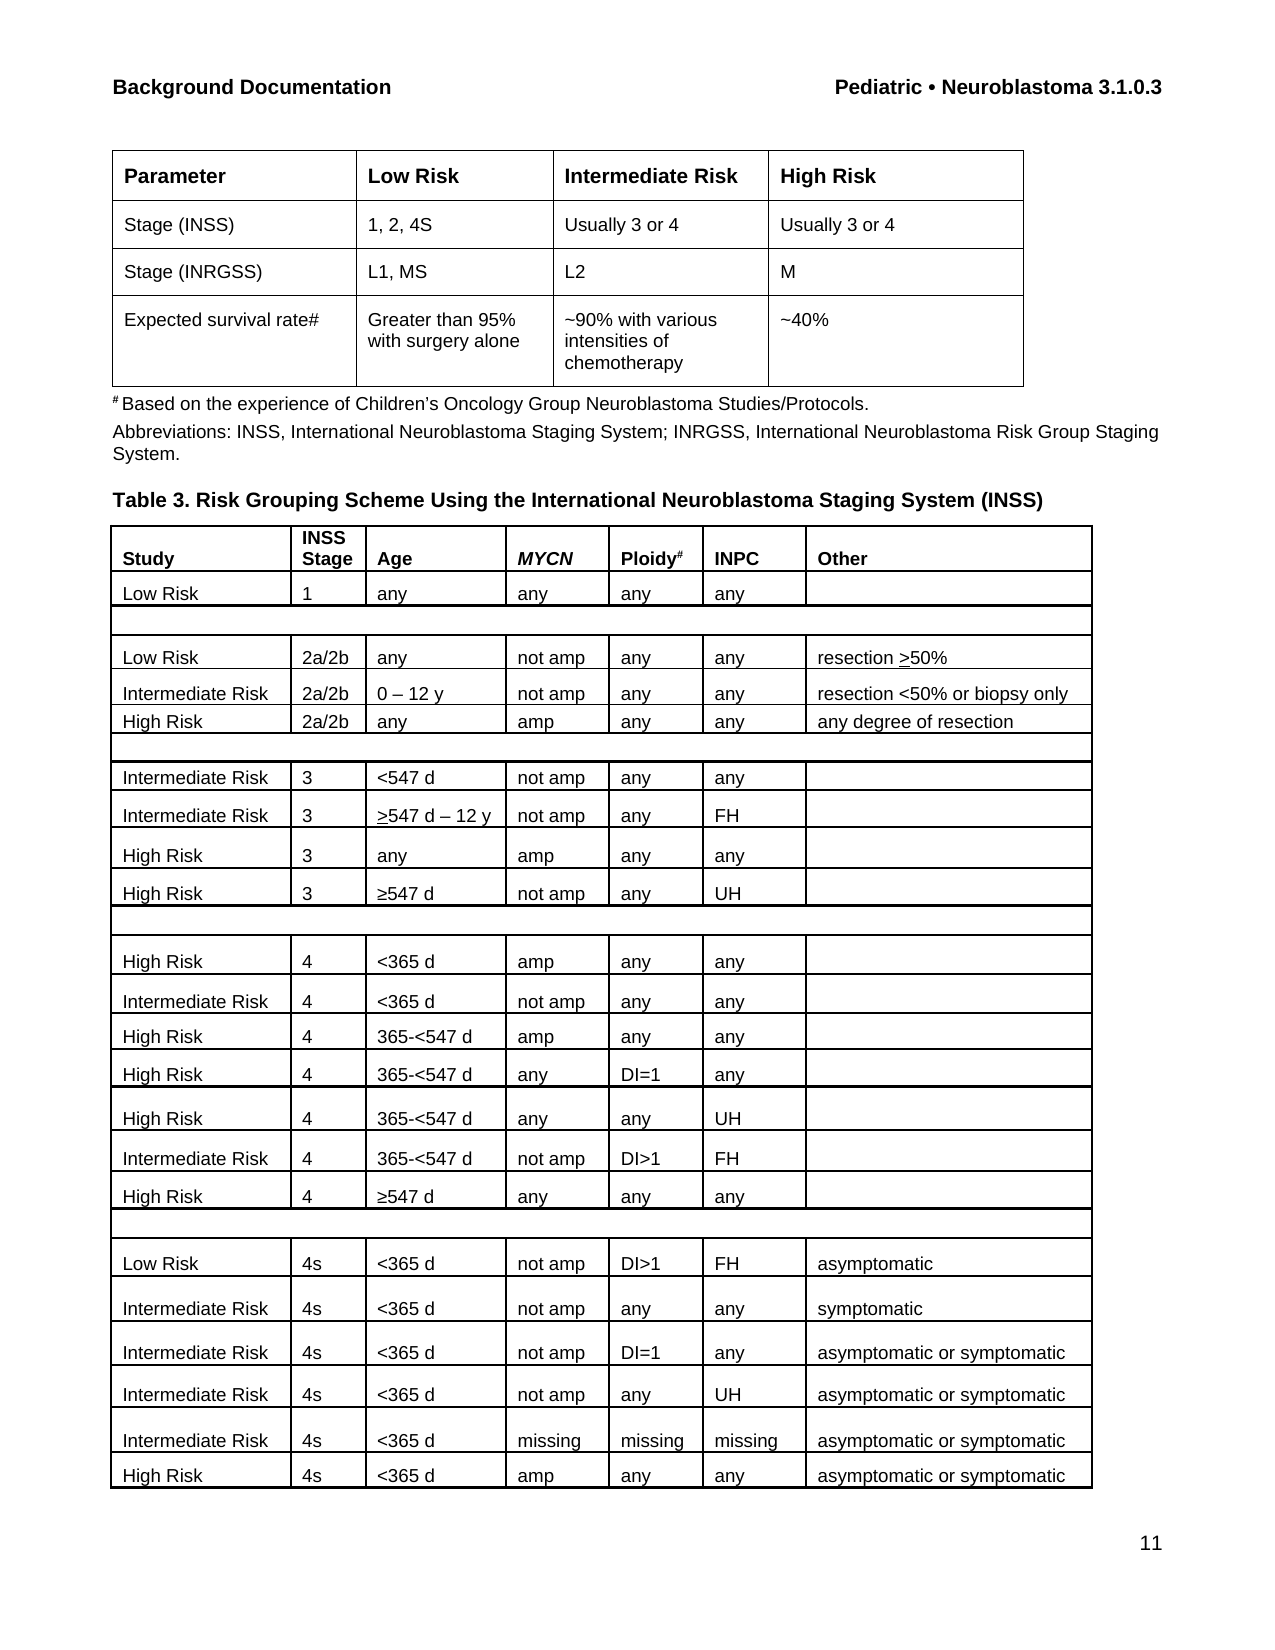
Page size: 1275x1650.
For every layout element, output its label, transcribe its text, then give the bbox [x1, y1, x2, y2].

table_cell 2a/2b [292, 705, 365, 732]
table_cell L1, MS [357, 249, 553, 295]
table_cell FH [704, 1239, 805, 1274]
table_cell amp [507, 1014, 608, 1048]
table_cell Low Risk [112, 636, 290, 668]
table_cell any [507, 1172, 608, 1207]
table_cell not amp [507, 669, 608, 704]
table_cell 4s [292, 1366, 365, 1406]
table_cell ≥547 d [367, 1172, 505, 1207]
table_cell 3 [292, 869, 365, 904]
table_cell not amp [507, 869, 608, 904]
table_cell ~90% with various intensities of chemotherapy [554, 296, 768, 386]
table_cell High Risk [112, 1088, 290, 1129]
table_cell High Risk [112, 1050, 290, 1085]
table_cell any [367, 705, 505, 732]
table_header Other [807, 527, 1091, 570]
table_cell High Risk [112, 1014, 290, 1048]
table_cell any [367, 636, 505, 668]
table_cell ~40% [769, 296, 1023, 386]
table_cell 1, 2, 4S [357, 201, 553, 248]
table_cell High Risk [112, 869, 290, 904]
table_cell <365 d [367, 1408, 505, 1451]
table_cell UH [704, 869, 805, 904]
table_header Ploidy# [610, 527, 702, 570]
table_cell DI>1 [610, 1239, 702, 1274]
table_cell any [507, 1050, 608, 1085]
table_cell any [610, 1172, 702, 1207]
table_cell asymptomatic or symptomatic [807, 1322, 1091, 1363]
table_cell DI=1 [610, 1050, 702, 1085]
table_cell any [704, 669, 805, 704]
table_cell Expected survival rate# [113, 296, 356, 386]
table_cell 365-<547 d [367, 1131, 505, 1170]
table_cell amp [507, 936, 608, 973]
table_cell any [704, 1277, 805, 1320]
table_header High Risk [769, 151, 1023, 200]
table_cell M [769, 249, 1023, 295]
table_cell High Risk [112, 1453, 290, 1486]
table_cell any [610, 936, 702, 973]
subtitle Table 3. Risk Grouping Scheme Using the International Neuroblastoma Staging System (INSS) [112, 488, 1162, 512]
table_cell any [610, 669, 702, 704]
table_cell 365-<547 d [367, 1050, 505, 1085]
table_cell any [610, 1453, 702, 1486]
table_cell asymptomatic [807, 1239, 1091, 1274]
table_cell 4s [292, 1239, 365, 1274]
table_cell Stage (INSS) [113, 201, 356, 248]
table_cell not amp [507, 1366, 608, 1406]
table_cell any [367, 828, 505, 867]
table_cell <365 d [367, 1277, 505, 1320]
table_cell Low Risk [112, 572, 290, 604]
table_cell Usually 3 or 4 [769, 201, 1023, 248]
table_cell 0 – 12 y [367, 669, 505, 704]
table_cell not amp [507, 1322, 608, 1363]
table_cell not amp [507, 1131, 608, 1170]
table_cell >547 d – 12 y [367, 791, 505, 826]
table_cell any [704, 705, 805, 732]
table_cell High Risk [112, 936, 290, 973]
table_cell ≥547 d [367, 869, 505, 904]
table_cell asymptomatic or symptomatic [807, 1408, 1091, 1451]
table_header Intermediate Risk [554, 151, 768, 200]
table_cell Intermediate Risk [112, 1277, 290, 1320]
table_cell Stage (INRGSS) [113, 249, 356, 295]
table_cell amp [507, 705, 608, 732]
table_cell UH [704, 1088, 805, 1129]
table_cell High Risk [112, 1172, 290, 1207]
table_cell Intermediate Risk [112, 669, 290, 704]
table_cell [807, 936, 1091, 973]
table_cell any [367, 572, 505, 604]
table_header INPC [704, 527, 805, 570]
table_cell missing [704, 1408, 805, 1451]
table_cell 4 [292, 1131, 365, 1170]
table_cell any [610, 975, 702, 1012]
table_cell 4s [292, 1277, 365, 1320]
table_cell 4 [292, 1050, 365, 1085]
table_cell any [704, 763, 805, 788]
table_cell Greater than 95% with surgery alone [357, 296, 553, 386]
table_cell 365-<547 d [367, 1014, 505, 1048]
table_cell High Risk [112, 828, 290, 867]
table_cell missing [610, 1408, 702, 1451]
table_cell 4s [292, 1322, 365, 1363]
table_cell Intermediate Risk [112, 1408, 290, 1451]
table_cell [807, 1172, 1091, 1207]
table_cell asymptomatic or symptomatic [807, 1366, 1091, 1406]
table_cell 1 [292, 572, 365, 604]
table_cell any [704, 936, 805, 973]
table_cell any [704, 1050, 805, 1085]
table_cell [807, 1088, 1091, 1129]
table_cell <365 d [367, 936, 505, 973]
table_cell missing [507, 1408, 608, 1451]
table_cell DI>1 [610, 1131, 702, 1170]
table_cell DI=1 [610, 1322, 702, 1363]
table_cell FH [704, 1131, 805, 1170]
table_cell any degree of resection [807, 705, 1091, 732]
table_cell any [610, 1277, 702, 1320]
table_cell 3 [292, 828, 365, 867]
table_cell 4 [292, 975, 365, 1012]
table_cell not amp [507, 1277, 608, 1320]
table_cell not amp [507, 636, 608, 668]
table_cell asymptomatic or symptomatic [807, 1453, 1091, 1486]
table_cell 3 [292, 763, 365, 788]
table_cell any [507, 1088, 608, 1129]
table_cell any [610, 572, 702, 604]
table_header Parameter [113, 151, 356, 200]
table_cell any [704, 828, 805, 867]
table_cell [112, 907, 1091, 934]
table_cell any [704, 1453, 805, 1486]
table_cell any [704, 1322, 805, 1363]
table_cell [807, 975, 1091, 1012]
table_cell [807, 763, 1091, 788]
table_header MYCN [507, 527, 608, 570]
table_cell resection <50% or biopsy only [807, 669, 1091, 704]
subtitle # Based on the experience of Children’s Oncology Group Neuroblastoma Studies/Protocols. [112, 393, 1162, 415]
table_cell any [610, 1088, 702, 1129]
table_cell Intermediate Risk [112, 1322, 290, 1363]
table_cell High Risk [112, 705, 290, 732]
table_cell Usually 3 or 4 [554, 201, 768, 248]
table_cell Intermediate Risk [112, 791, 290, 826]
table_cell <365 d [367, 1366, 505, 1406]
table_cell <365 d [367, 1322, 505, 1363]
table_cell <365 d [367, 975, 505, 1012]
table_cell not amp [507, 791, 608, 826]
table_cell Low Risk [112, 1239, 290, 1274]
table_cell any [704, 1172, 805, 1207]
table_cell [112, 734, 1091, 760]
table_cell 2a/2b [292, 636, 365, 668]
table_cell Intermediate Risk [112, 763, 290, 788]
table_cell 4 [292, 1088, 365, 1129]
table_cell <547 d [367, 763, 505, 788]
table_cell [807, 1131, 1091, 1170]
table_cell <365 d [367, 1453, 505, 1486]
table_cell [807, 869, 1091, 904]
table_cell not amp [507, 763, 608, 788]
table_cell symptomatic [807, 1277, 1091, 1320]
table_cell L2 [554, 249, 768, 295]
table_cell any [610, 705, 702, 732]
table_cell resection >50% [807, 636, 1091, 668]
table_cell 4 [292, 1172, 365, 1207]
table_cell not amp [507, 1239, 608, 1274]
table_cell 365-<547 d [367, 1088, 505, 1129]
table_cell Intermediate Risk [112, 1131, 290, 1170]
table_cell any [507, 572, 608, 604]
table_cell 2a/2b [292, 669, 365, 704]
table_cell not amp [507, 975, 608, 1012]
table_cell [807, 1014, 1091, 1048]
table_cell 3 [292, 791, 365, 826]
table_cell [112, 607, 1091, 634]
table_cell any [610, 828, 702, 867]
table_cell [807, 572, 1091, 604]
table_cell any [610, 763, 702, 788]
table_cell 4s [292, 1453, 365, 1486]
table_cell [807, 791, 1091, 826]
table_cell 4 [292, 936, 365, 973]
table_cell Intermediate Risk [112, 975, 290, 1012]
table_cell any [610, 1366, 702, 1406]
table_cell any [610, 869, 702, 904]
table_cell any [704, 636, 805, 668]
table_cell 4s [292, 1408, 365, 1451]
table_cell any [704, 1014, 805, 1048]
table_cell 4 [292, 1014, 365, 1048]
table_header Study [112, 527, 290, 570]
table_cell any [610, 636, 702, 668]
table_cell [807, 828, 1091, 867]
text Abbreviations: INSS, International Neuroblastoma Staging System; INRGSS, International Neuroblastoma Risk Group Staging System. [112, 421, 1162, 464]
table_cell <365 d [367, 1239, 505, 1274]
table_header INSS Stage [292, 527, 365, 570]
table_cell amp [507, 828, 608, 867]
table_cell Intermediate Risk [112, 1366, 290, 1406]
table_header Low Risk [357, 151, 553, 200]
table_cell [112, 1210, 1091, 1237]
table_cell any [610, 791, 702, 826]
table_cell [807, 1050, 1091, 1085]
table_cell amp [507, 1453, 608, 1486]
table_cell FH [704, 791, 805, 826]
table_cell any [704, 975, 805, 1012]
table_cell any [704, 572, 805, 604]
table_cell any [610, 1014, 702, 1048]
table_cell UH [704, 1366, 805, 1406]
table_header Age [367, 527, 505, 570]
